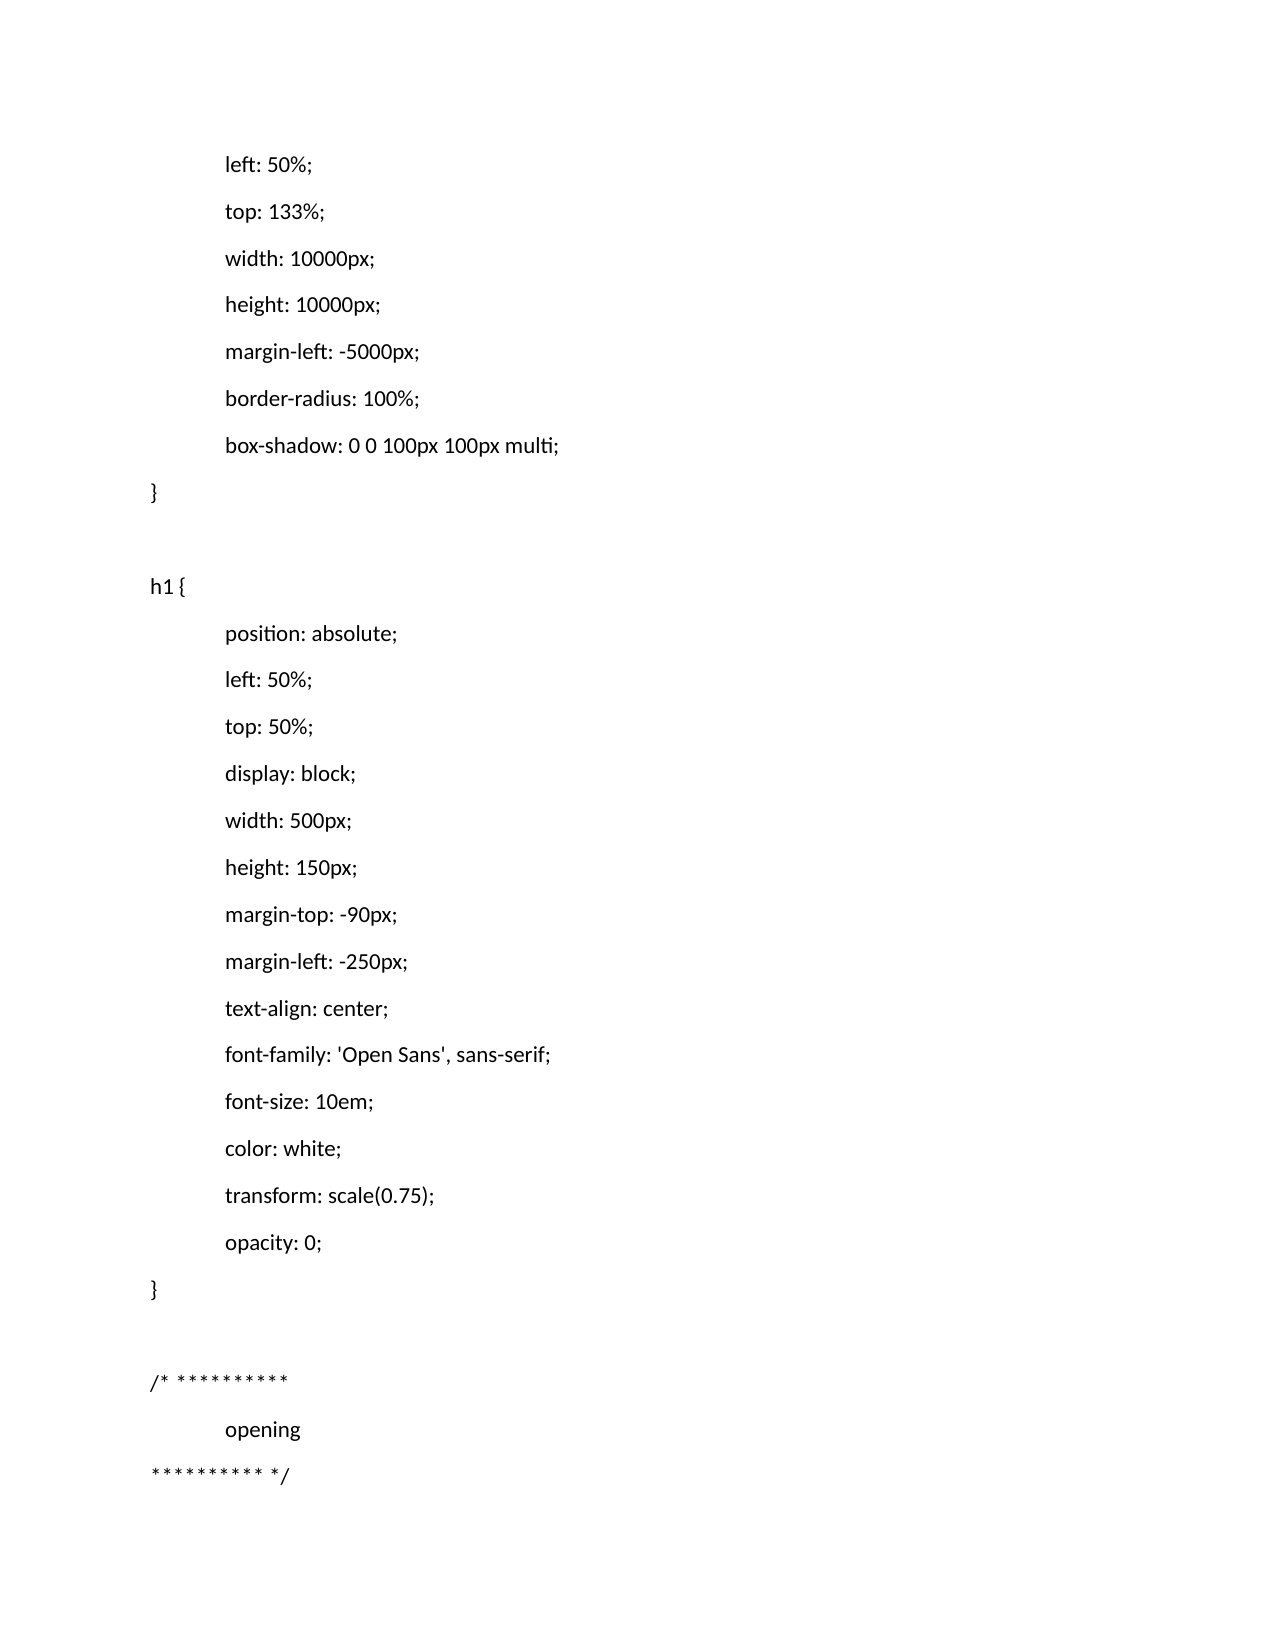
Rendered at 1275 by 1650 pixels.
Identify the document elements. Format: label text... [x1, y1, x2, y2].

text h1 { [150, 572, 1125, 600]
text ********** */ [150, 1462, 1125, 1491]
text width: 10000px; [150, 244, 1125, 272]
text transform: scale(0.75); [150, 1181, 1125, 1209]
text width: 500px; [150, 806, 1125, 834]
text margin-top: -90px; [150, 900, 1125, 928]
text opening [150, 1416, 1125, 1444]
text margin-left: -5000px; [150, 337, 1125, 366]
text box-shadow: 0 0 100px 100px multi; [150, 431, 1125, 459]
text height: 10000px; [150, 291, 1125, 319]
text opacity: 0; [150, 1228, 1125, 1256]
text display: block; [150, 759, 1125, 787]
text left: 50%; [150, 150, 1125, 178]
text color: white; [150, 1134, 1125, 1162]
text font-family: 'Open Sans', sans-serif; [150, 1041, 1125, 1069]
text height: 150px; [150, 853, 1125, 881]
text font-size: 10em; [150, 1087, 1125, 1116]
text } [150, 1275, 1125, 1303]
text border-radius: 100%; [150, 384, 1125, 412]
text /* ********** [150, 1369, 1125, 1397]
text top: 133%; [150, 197, 1125, 225]
text text-align: center; [150, 994, 1125, 1022]
text left: 50%; [150, 666, 1125, 694]
text } [150, 478, 1125, 506]
text position: absolute; [150, 619, 1125, 647]
text margin-left: -250px; [150, 947, 1125, 975]
text top: 50%; [150, 712, 1125, 741]
